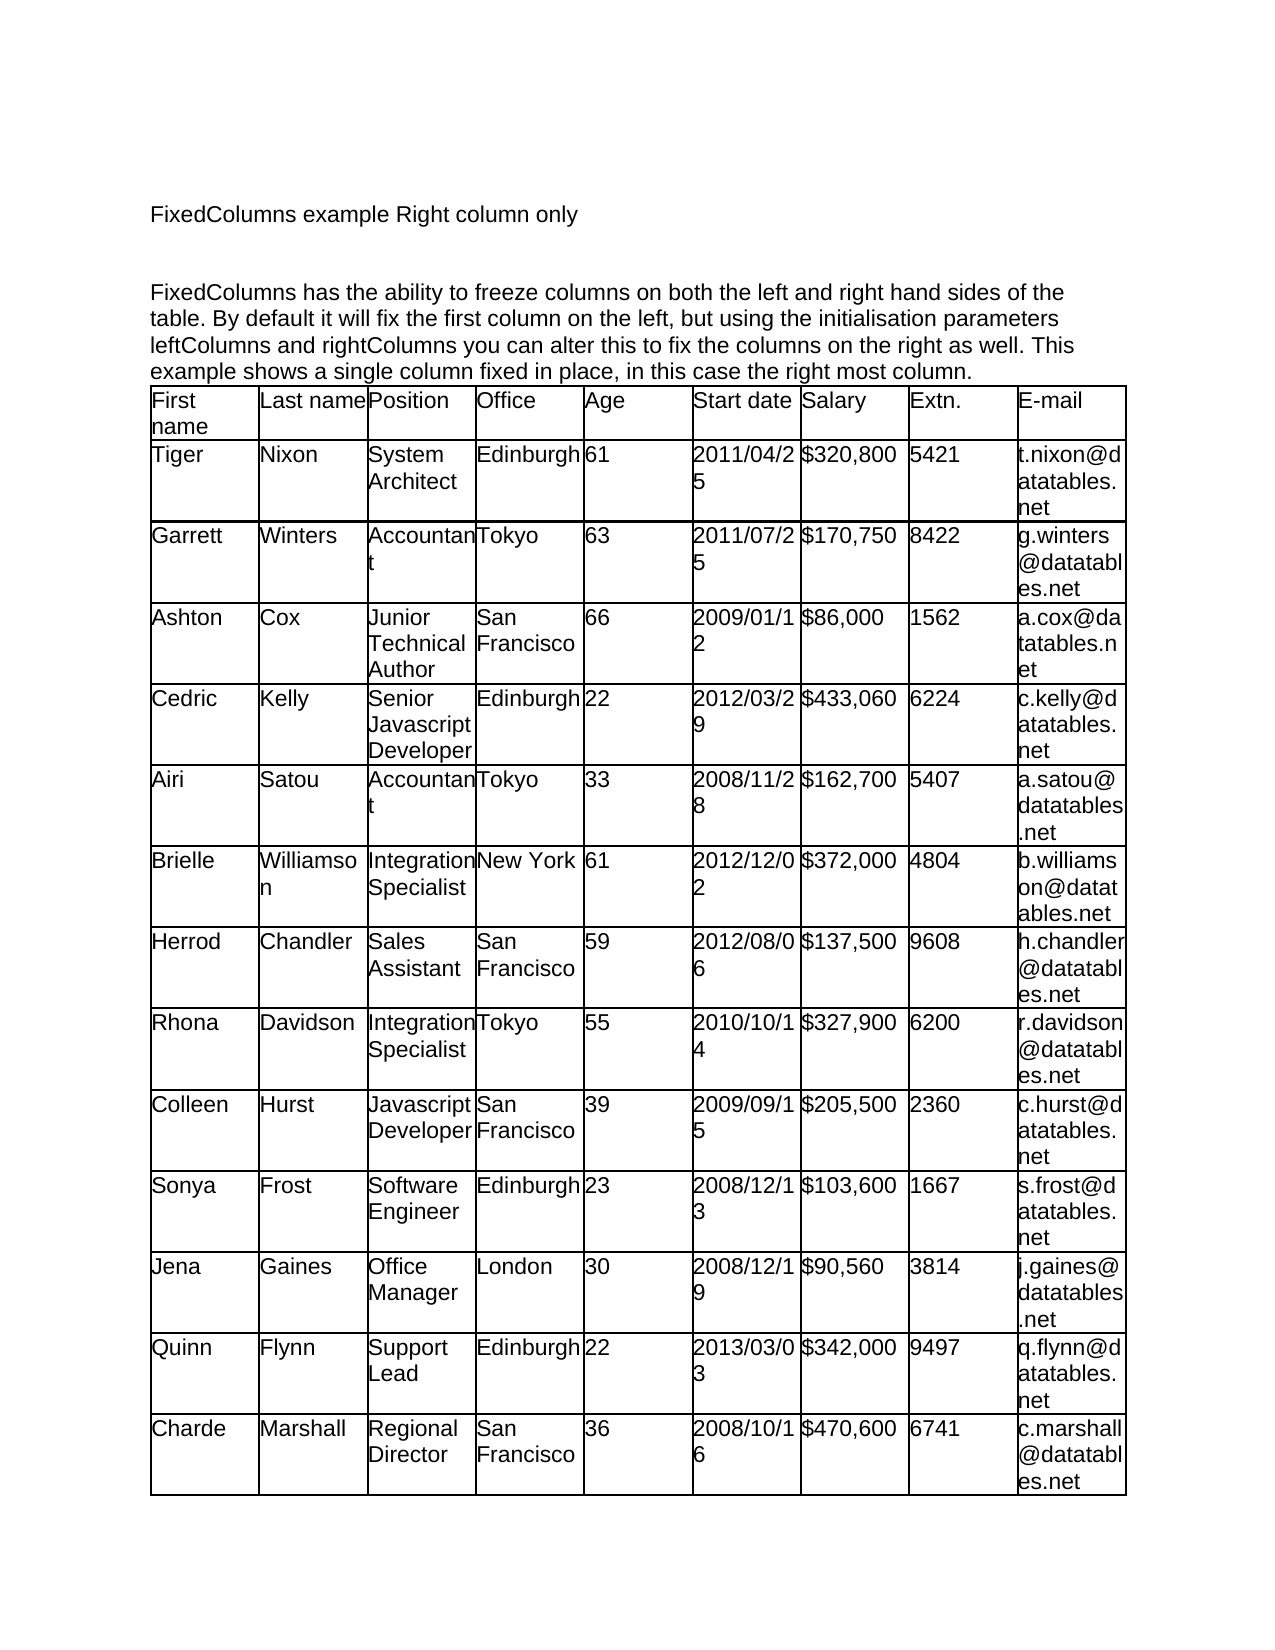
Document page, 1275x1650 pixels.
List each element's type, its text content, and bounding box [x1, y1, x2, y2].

table_cell Cedric [152, 685, 258, 764]
table_cell 23 [585, 1172, 692, 1251]
table_cell c.hurst@datatables.net [1019, 1091, 1125, 1169]
table_cell Herrod [152, 928, 258, 1007]
table_cell h.chandler@datatables.net [1019, 928, 1125, 1007]
table_cell Office Manager [369, 1253, 475, 1332]
table_cell $137,500 [802, 928, 908, 1007]
table_cell 2011/04/25 [694, 441, 800, 520]
table_cell 4804 [910, 847, 1017, 926]
table_cell Edinburgh [477, 441, 583, 520]
table_cell Edinburgh [477, 1172, 583, 1251]
table_cell Integration Specialist [369, 847, 475, 926]
table_cell 6741 [910, 1415, 1017, 1494]
table_cell Tokyo [477, 766, 583, 845]
table_cell 2012/03/29 [694, 685, 800, 764]
text FixedColumns has the ability to freeze columns on both the left and right hand sides of the table. By default it will fix the first column on the left, but using the initialisation parameters leftColumns and rightColumns you can alter this to fix the columns on the right as well. This example shows a single column fixed in place, in this case the right most column. [150, 279, 1125, 384]
table_cell Winters [260, 523, 367, 602]
table_cell Javascript Developer [369, 1091, 475, 1169]
table_cell 2012/12/02 [694, 847, 800, 926]
table_cell Rhona [152, 1009, 258, 1088]
table_header Start date [694, 387, 800, 439]
table_cell Edinburgh [477, 685, 583, 764]
table_header E-mail [1019, 387, 1125, 439]
table_cell System Architect [369, 441, 475, 520]
table_cell r.davidson@datatables.net [1019, 1009, 1125, 1088]
table_cell Accountant [369, 766, 475, 845]
table_cell $433,060 [802, 685, 908, 764]
table_cell $170,750 [802, 523, 908, 602]
table_cell Satou [260, 766, 367, 845]
table_cell Gaines [260, 1253, 367, 1332]
table_header Office [477, 387, 583, 439]
table_cell 2009/01/12 [694, 604, 800, 683]
table_cell 55 [585, 1009, 692, 1088]
table_cell 8422 [910, 523, 1017, 602]
table_cell Williamson [260, 847, 367, 926]
table_cell c.marshall@datatables.net [1019, 1415, 1125, 1494]
table_cell Jena [152, 1253, 258, 1332]
table_cell 2009/09/15 [694, 1091, 800, 1169]
table_cell 59 [585, 928, 692, 1007]
table_cell 22 [585, 1334, 692, 1413]
table_cell 9497 [910, 1334, 1017, 1413]
table_cell 2013/03/03 [694, 1334, 800, 1413]
table_cell Hurst [260, 1091, 367, 1169]
table_cell $320,800 [802, 441, 908, 520]
table_cell Frost [260, 1172, 367, 1251]
table_cell 2010/10/14 [694, 1009, 800, 1088]
table_cell Chandler [260, 928, 367, 1007]
table_cell 66 [585, 604, 692, 683]
table_cell 61 [585, 441, 692, 520]
table_cell Support Lead [369, 1334, 475, 1413]
table_cell Flynn [260, 1334, 367, 1413]
table_cell Tiger [152, 441, 258, 520]
table_cell Nixon [260, 441, 367, 520]
table_cell 2008/12/19 [694, 1253, 800, 1332]
table_cell 9608 [910, 928, 1017, 1007]
table_cell Senior Javascript Developer [369, 685, 475, 764]
table_cell t.nixon@datatables.net [1019, 441, 1125, 520]
table_cell San Francisco [477, 928, 583, 1007]
table_cell $90,560 [802, 1253, 908, 1332]
table_cell $162,700 [802, 766, 908, 845]
table_cell $327,900 [802, 1009, 908, 1088]
table_cell 36 [585, 1415, 692, 1494]
table_cell 2008/10/16 [694, 1415, 800, 1494]
table_cell 1562 [910, 604, 1017, 683]
table_cell 5421 [910, 441, 1017, 520]
table_cell 2360 [910, 1091, 1017, 1169]
table_cell Tokyo [477, 523, 583, 602]
table_cell 2011/07/25 [694, 523, 800, 602]
table_cell Kelly [260, 685, 367, 764]
table_cell 61 [585, 847, 692, 926]
table_cell a.cox@datatables.net [1019, 604, 1125, 683]
table_cell New York [477, 847, 583, 926]
table_cell Davidson [260, 1009, 367, 1088]
table_cell 33 [585, 766, 692, 845]
table_cell b.williamson@datatables.net [1019, 847, 1125, 926]
table_cell Sonya [152, 1172, 258, 1251]
table_cell Colleen [152, 1091, 258, 1169]
table_cell Brielle [152, 847, 258, 926]
table_cell Integration Specialist [369, 1009, 475, 1088]
table_cell 6224 [910, 685, 1017, 764]
table_cell Tokyo [477, 1009, 583, 1088]
table_header Salary [802, 387, 908, 439]
table_cell 5407 [910, 766, 1017, 845]
table_cell $205,500 [802, 1091, 908, 1169]
table_cell q.flynn@datatables.net [1019, 1334, 1125, 1413]
table_cell 3814 [910, 1253, 1017, 1332]
table_cell Accountant [369, 523, 475, 602]
table_cell $103,600 [802, 1172, 908, 1251]
table_cell $470,600 [802, 1415, 908, 1494]
table_cell 2008/11/28 [694, 766, 800, 845]
table_cell 22 [585, 685, 692, 764]
table_header Last name [260, 387, 367, 439]
table_cell Ashton [152, 604, 258, 683]
text FixedColumns example Right column only [150, 201, 1125, 228]
table_cell g.winters@datatables.net [1019, 523, 1125, 602]
table_cell Quinn [152, 1334, 258, 1413]
table_cell c.kelly@datatables.net [1019, 685, 1125, 764]
table_cell Airi [152, 766, 258, 845]
table_cell j.gaines@datatables.net [1019, 1253, 1125, 1332]
table_cell a.satou@datatables.net [1019, 766, 1125, 845]
table_cell San Francisco [477, 1415, 583, 1494]
table_cell $86,000 [802, 604, 908, 683]
table_cell Cox [260, 604, 367, 683]
table_cell Regional Director [369, 1415, 475, 1494]
table_cell 30 [585, 1253, 692, 1332]
table_cell 6200 [910, 1009, 1017, 1088]
table_header Extn. [910, 387, 1017, 439]
table_cell $342,000 [802, 1334, 908, 1413]
table_cell Charde [152, 1415, 258, 1494]
table_cell 1667 [910, 1172, 1017, 1251]
table_cell Marshall [260, 1415, 367, 1494]
table_header Age [585, 387, 692, 439]
table_cell 2012/08/06 [694, 928, 800, 1007]
table_cell $372,000 [802, 847, 908, 926]
table_cell s.frost@datatables.net [1019, 1172, 1125, 1251]
table_cell Junior Technical Author [369, 604, 475, 683]
table_cell Software Engineer [369, 1172, 475, 1251]
table_header First name [152, 387, 258, 439]
table_cell San Francisco [477, 1091, 583, 1169]
table_cell London [477, 1253, 583, 1332]
table_cell 63 [585, 523, 692, 602]
table_cell San Francisco [477, 604, 583, 683]
table_cell Garrett [152, 523, 258, 602]
table_header Position [369, 387, 475, 439]
table_cell Edinburgh [477, 1334, 583, 1413]
table_cell Sales Assistant [369, 928, 475, 1007]
table_cell 2008/12/13 [694, 1172, 800, 1251]
table_cell 39 [585, 1091, 692, 1169]
